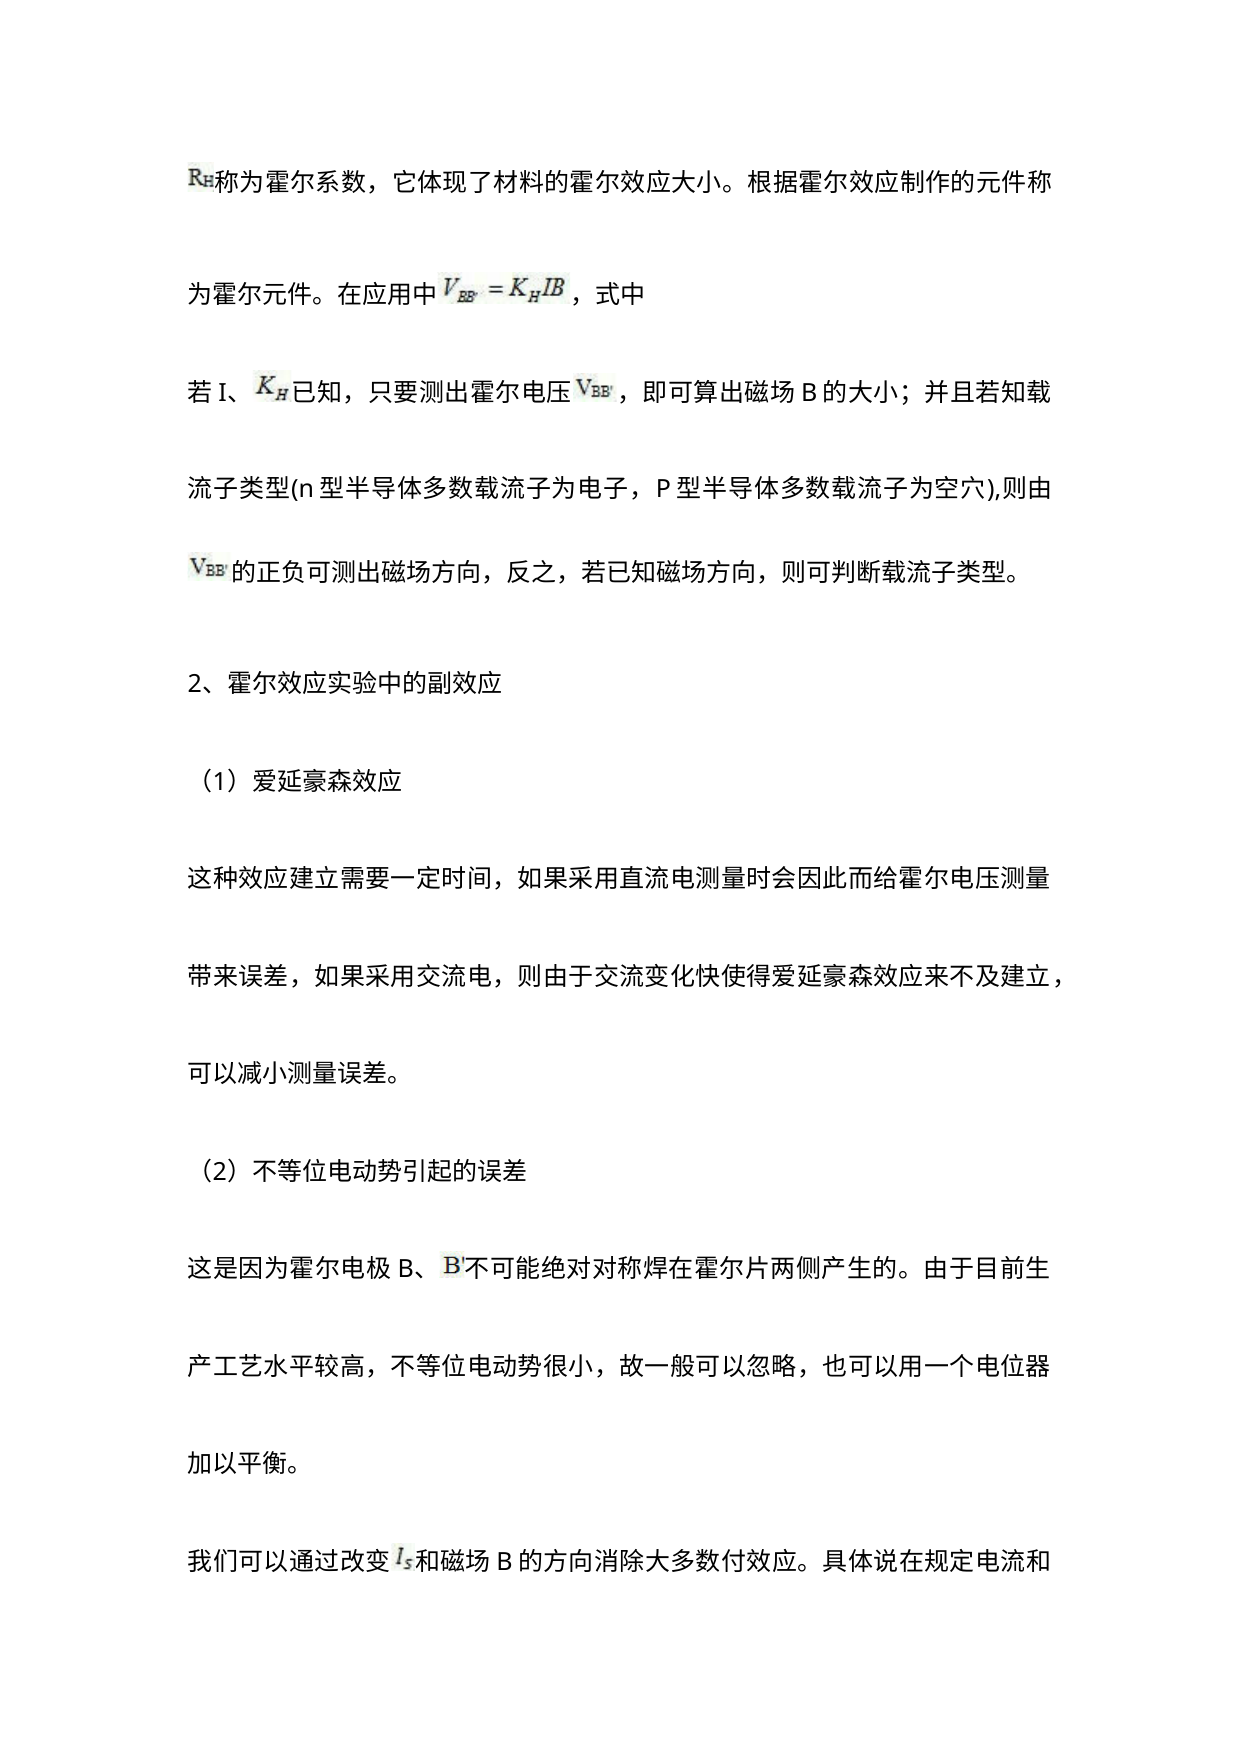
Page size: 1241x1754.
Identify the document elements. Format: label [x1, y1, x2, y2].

text [187, 162, 1053, 1592]
picture [437, 272, 571, 304]
picture [187, 162, 214, 192]
picture [187, 552, 232, 581]
picture [439, 1251, 465, 1278]
picture [573, 373, 617, 402]
picture [252, 370, 292, 402]
picture [391, 1543, 415, 1571]
